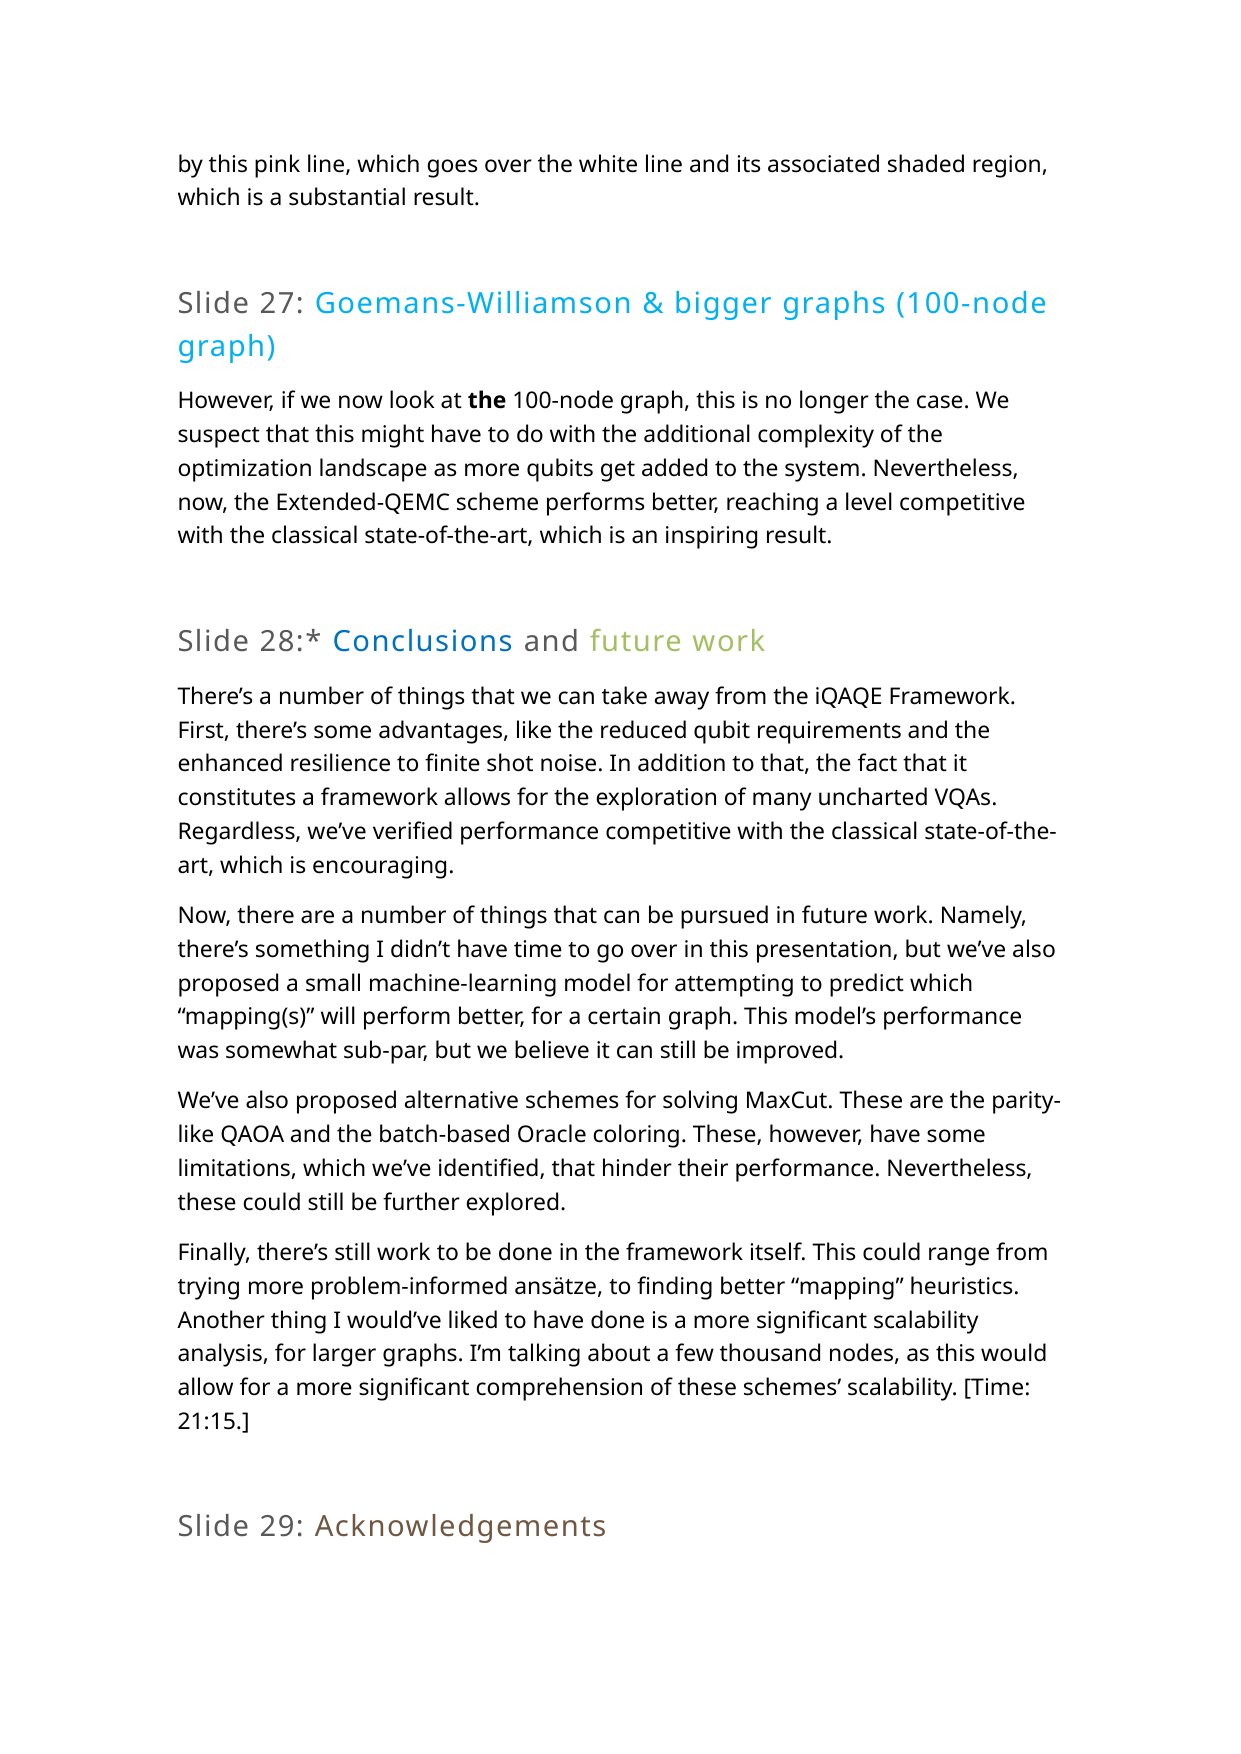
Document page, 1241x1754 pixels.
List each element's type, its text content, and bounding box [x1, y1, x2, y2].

text Finally, there’s still work to be done in the framework itself. This could range from trying more problem-informed ansätze, to finding better “mapping” heuristics. Another thing I would’ve liked to have done is a more significant scalability analysis, for larger graphs. I’m talking about a few thousand nodes, as this would allow for a more significant comprehension of these schemes’ scalability. [Time: 21:15.] [177, 1236, 1063, 1436]
text Now, there are a number of things that can be pursued in future work. Namely, there’s something I didn’t have time to go over in this presentation, but we’ve also proposed a small machine-learning model for attempting to predict which “mapping(s)” will perform better, for a certain graph. This model’s performance was somewhat sub-par, but we believe it can still be improved. [177, 899, 1063, 1065]
text We’ve also proposed alternative schemes for solving MaxCut. These are the parity-like QAOA and the batch-based Oracle coloring. These, however, have some limitations, which we’ve identified, that hinder their performance. Nevertheless, these could still be further explored. [177, 1084, 1063, 1217]
subtitle Slide 29: Acknowledgements [177, 1506, 1063, 1545]
text However, if we now look at the 100-node graph, this is no longer the case. We suspect that this might have to do with the additional complexity of the optimization landscape as more qubits get added to the system. Nevertheless, now, the Extended-QEMC scheme performs better, reaching a level competitive with the classical state-of-the-art, which is an inspiring result. [177, 384, 1063, 551]
subtitle Slide 27: Goemans-Williamson & bigger graphs (100-node graph) [177, 282, 1063, 365]
text There’s a number of things that we can take away from the iQAQE Framework. First, there’s some advantages, like the reduced qubit requirements and the enhanced resilience to finite shot noise. In addition to that, the fact that it constitutes a framework allows for the exploration of many uncharted VQAs. Regardless, we’ve verified performance competitive with the classical state-of-the-art, which is encouraging. [177, 680, 1063, 880]
subtitle Slide 28:* Conclusions and future work [177, 620, 1063, 660]
